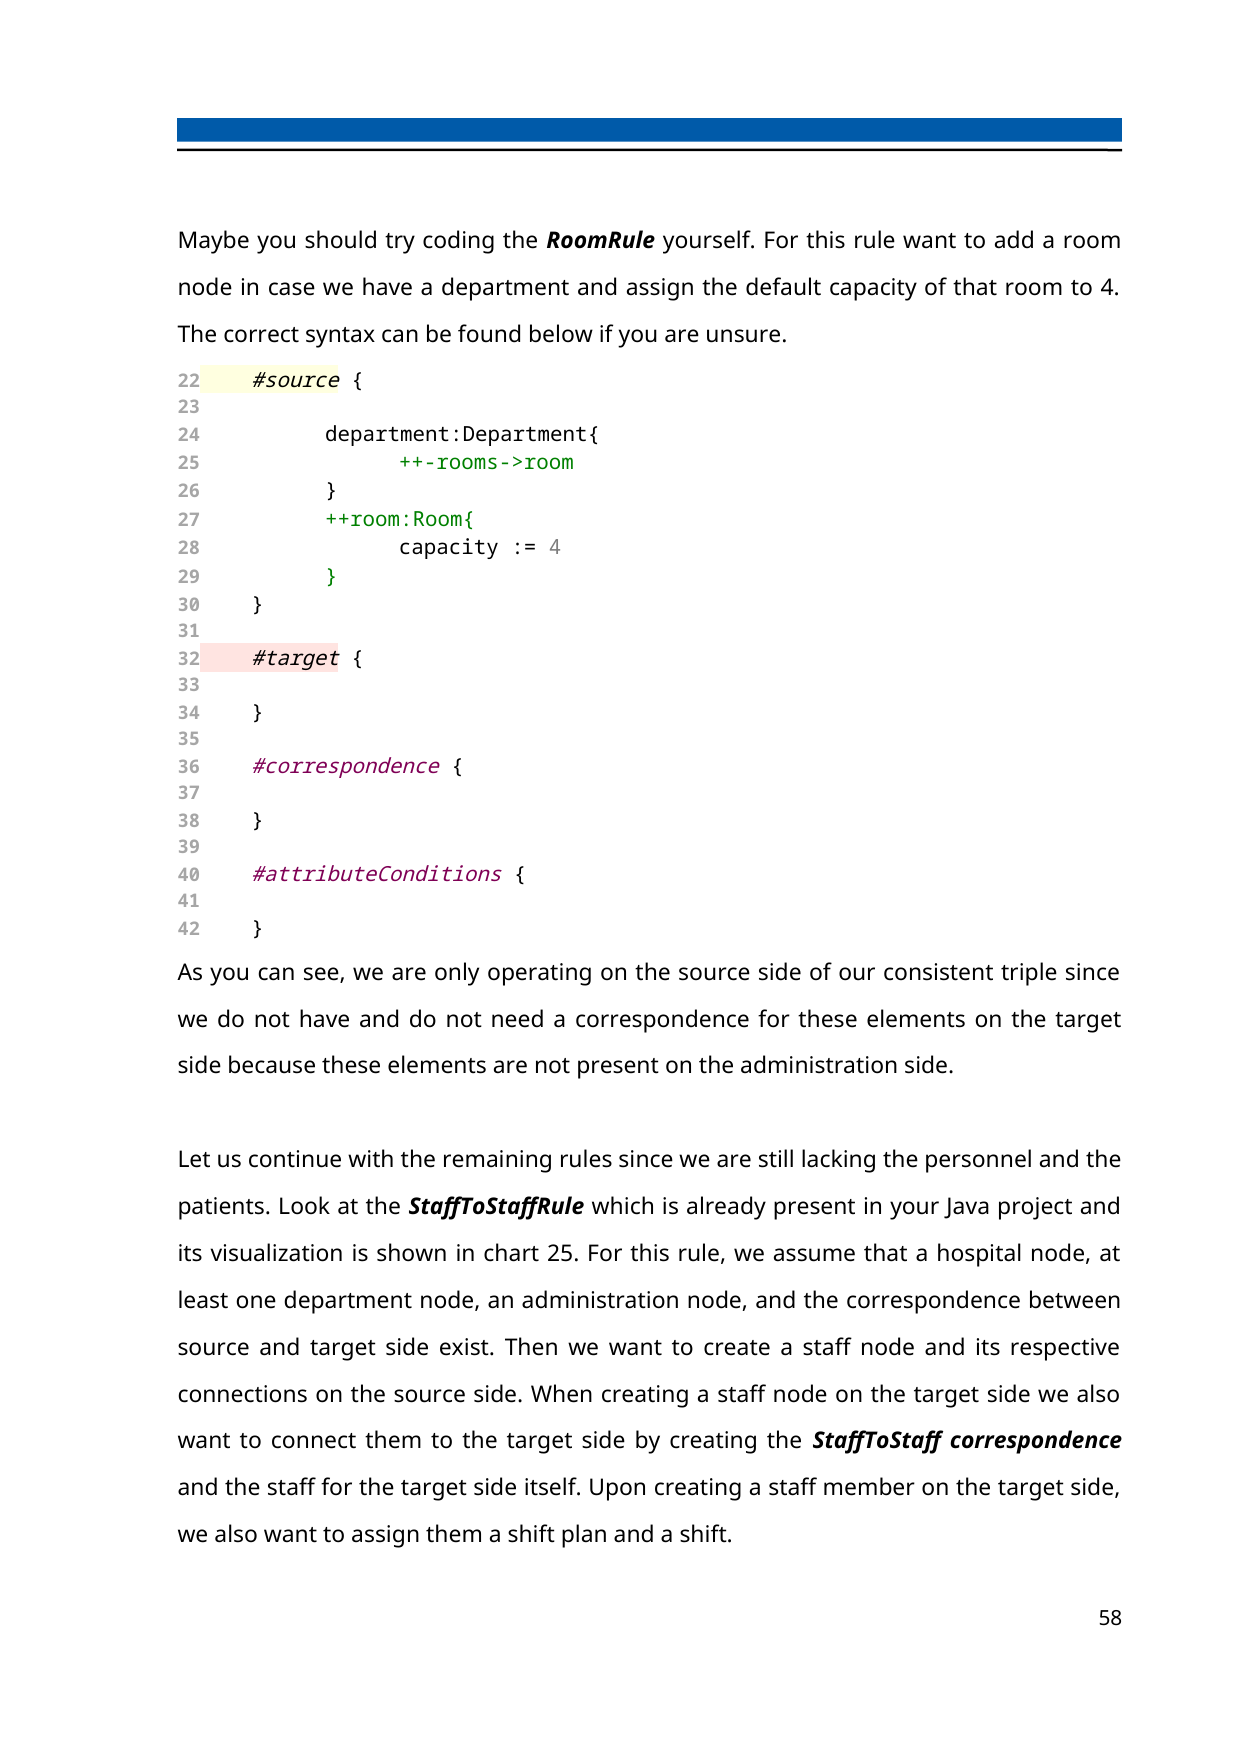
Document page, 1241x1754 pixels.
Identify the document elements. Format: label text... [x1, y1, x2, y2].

text 35 [177, 726, 1122, 751]
text 41 [177, 887, 1122, 913]
text 32 #target { [338, 643, 1122, 672]
text 26 } [177, 476, 1122, 504]
text Maybe you should try coding the RoomRule yourself. For this rule want to add a room node in case we have a department and assign the default capacity of that room to 4. The correct syntax can be found below if you are unsure. [177, 224, 1122, 349]
text 24 department:Department{ [177, 419, 1122, 447]
text As you can see, we are only operating on the source side of our consistent triple since we do not have and do not need a correspondence for these elements on the target side because these elements are not present on the administration side. [177, 956, 1122, 1081]
text 37 [177, 779, 1122, 805]
text 27 ++room:Room{ [177, 504, 1122, 532]
text 36 #correspondence { [177, 751, 1122, 779]
text 42 } [177, 913, 1122, 941]
text 30 } [177, 589, 1122, 618]
text 22 #source { [338, 365, 1122, 393]
text 34 } [177, 697, 1122, 726]
text 38 } [177, 805, 1122, 833]
text Let us continue with the remaining rules since we are still lacking the personnel and the patients. Look at the StaffToStaffRule which is already present in your Java project and its visualization is shown in chart 25. For this rule, we assume that a hospital node, at least one department node, an administration node, and the correspondence between source and target side exist. Then we want to create a staff node and its respective connections on the source side. When creating a staff node on the target side we also want to connect them to the target side by creating the StaffToStaff correspondence and the staff for the target side itself. Upon creating a staff member on the target side, we also want to assign them a shift plan and a shift. [177, 1143, 1122, 1549]
text 23 [177, 393, 1122, 419]
text 28 capacity := 4 [177, 532, 1122, 561]
text 25 ++-rooms->room [177, 447, 1122, 476]
text 40 #attributeConditions { [177, 859, 1122, 887]
text 29 } [177, 561, 1122, 589]
text 31 [177, 618, 1122, 643]
text 33 [177, 672, 1122, 697]
text 39 [177, 833, 1122, 859]
